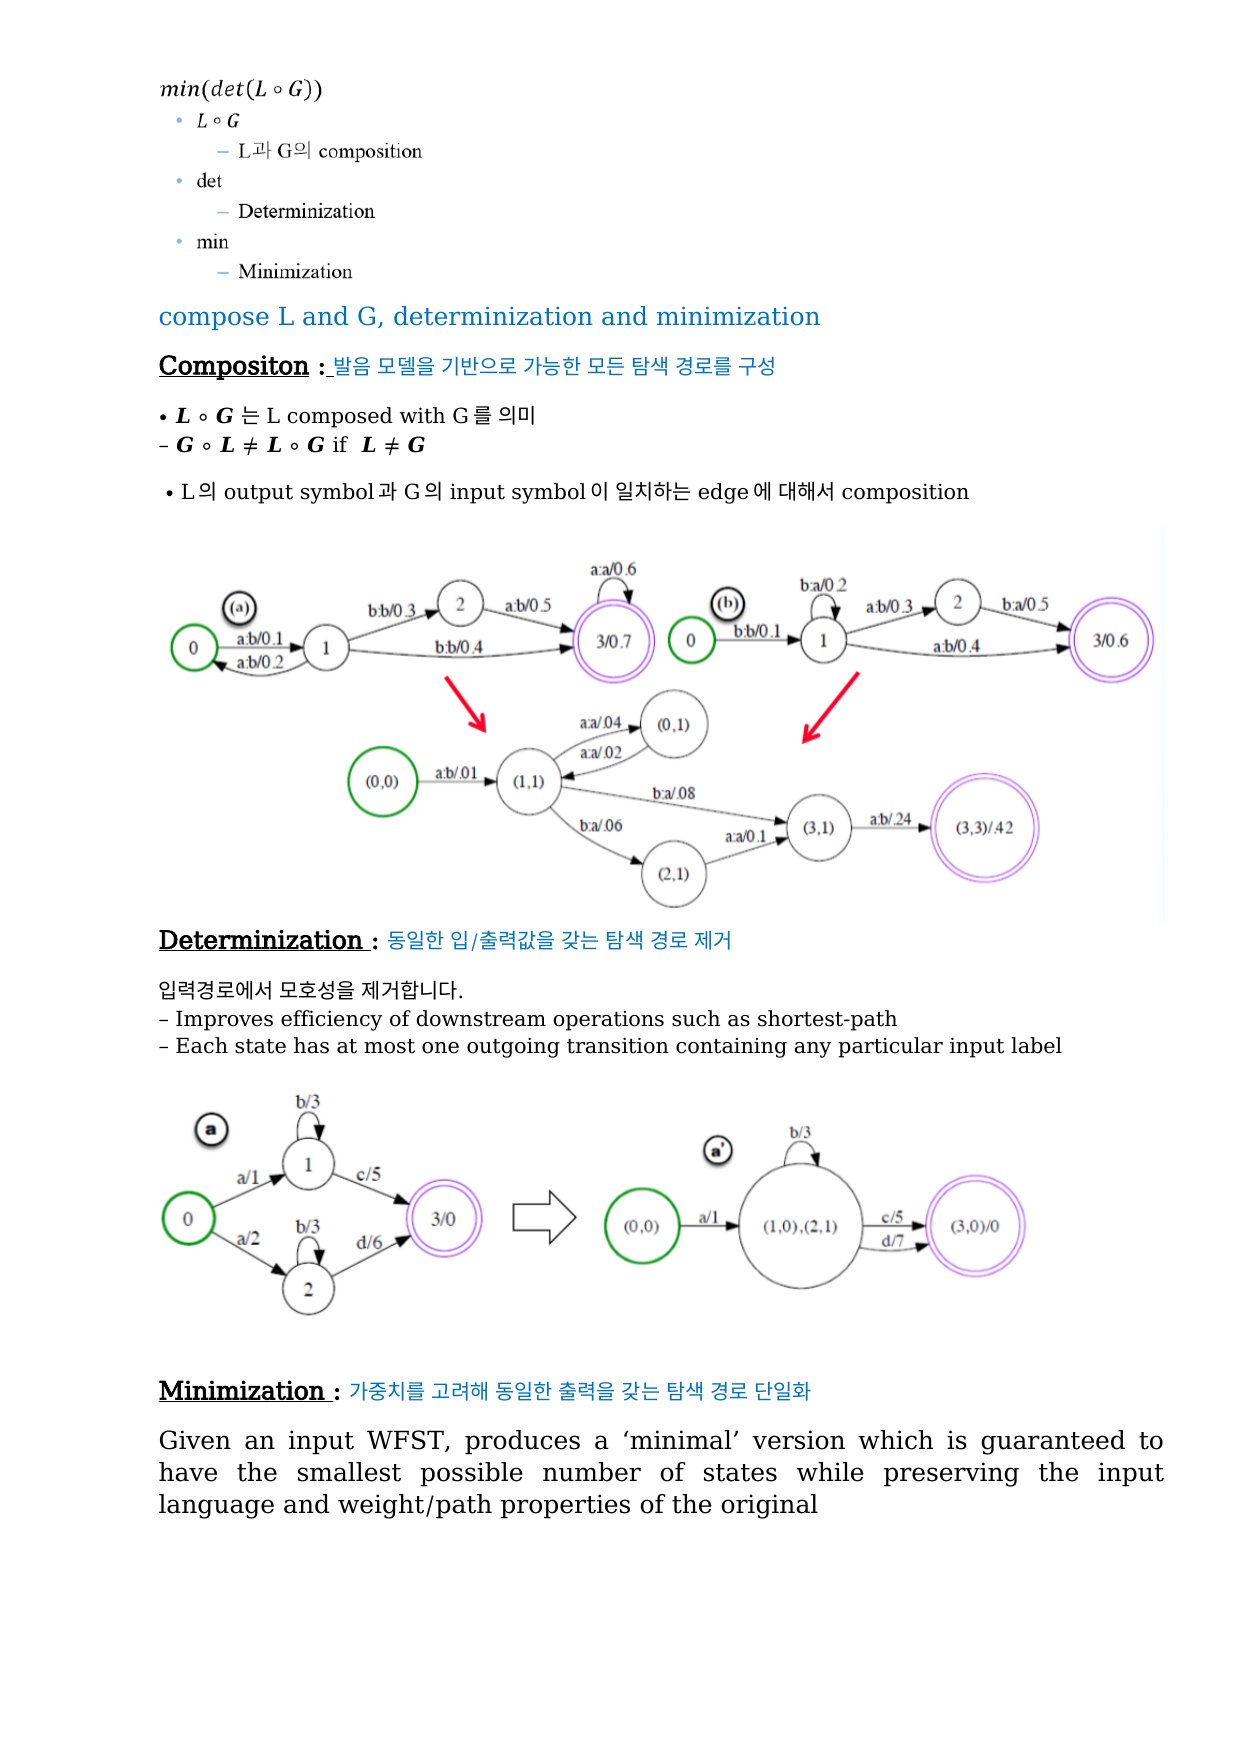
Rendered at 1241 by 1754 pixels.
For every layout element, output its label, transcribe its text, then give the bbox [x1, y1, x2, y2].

picture [158, 524, 1165, 922]
text • 𝑳 ∘ 𝑮 는 L composed with G를 의미 – 𝑮 ∘ 𝑳 ≠ 𝑳 ∘ 𝑮 if 𝑳 ≠ 𝑮 [158, 399, 1165, 456]
text Given an input WFST, produces a ‘minimal’ version which is guaranteed to have the smallest possible number of states while preserving the input language and weight/path properties of the original [158, 1424, 1165, 1519]
picture [158, 1076, 1035, 1329]
text 입력경로에서 모호성을 제거합니다. – Improves efficiency of downstream operations such as shortest-path – Each state has at most one outgoing transition containing any particular input label [158, 974, 1165, 1058]
text Determinization : 동일한 입/출력값을 갖는 탐색 경로 제거 [158, 922, 1165, 955]
picture [158, 75, 440, 298]
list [121, 75, 1165, 330]
text Minimization : 가중치를 고려해 동일한 출력을 갖는 탐색 경로 단일화 [158, 1347, 1165, 1405]
text Compositon : 발음 모델을 기반으로 가능한 모든 탐색 경로를 구성 [158, 349, 1165, 380]
text • L의 output symbol과 G의 input symbol이 일치하는 edge에 대해서 composition [158, 475, 1165, 505]
